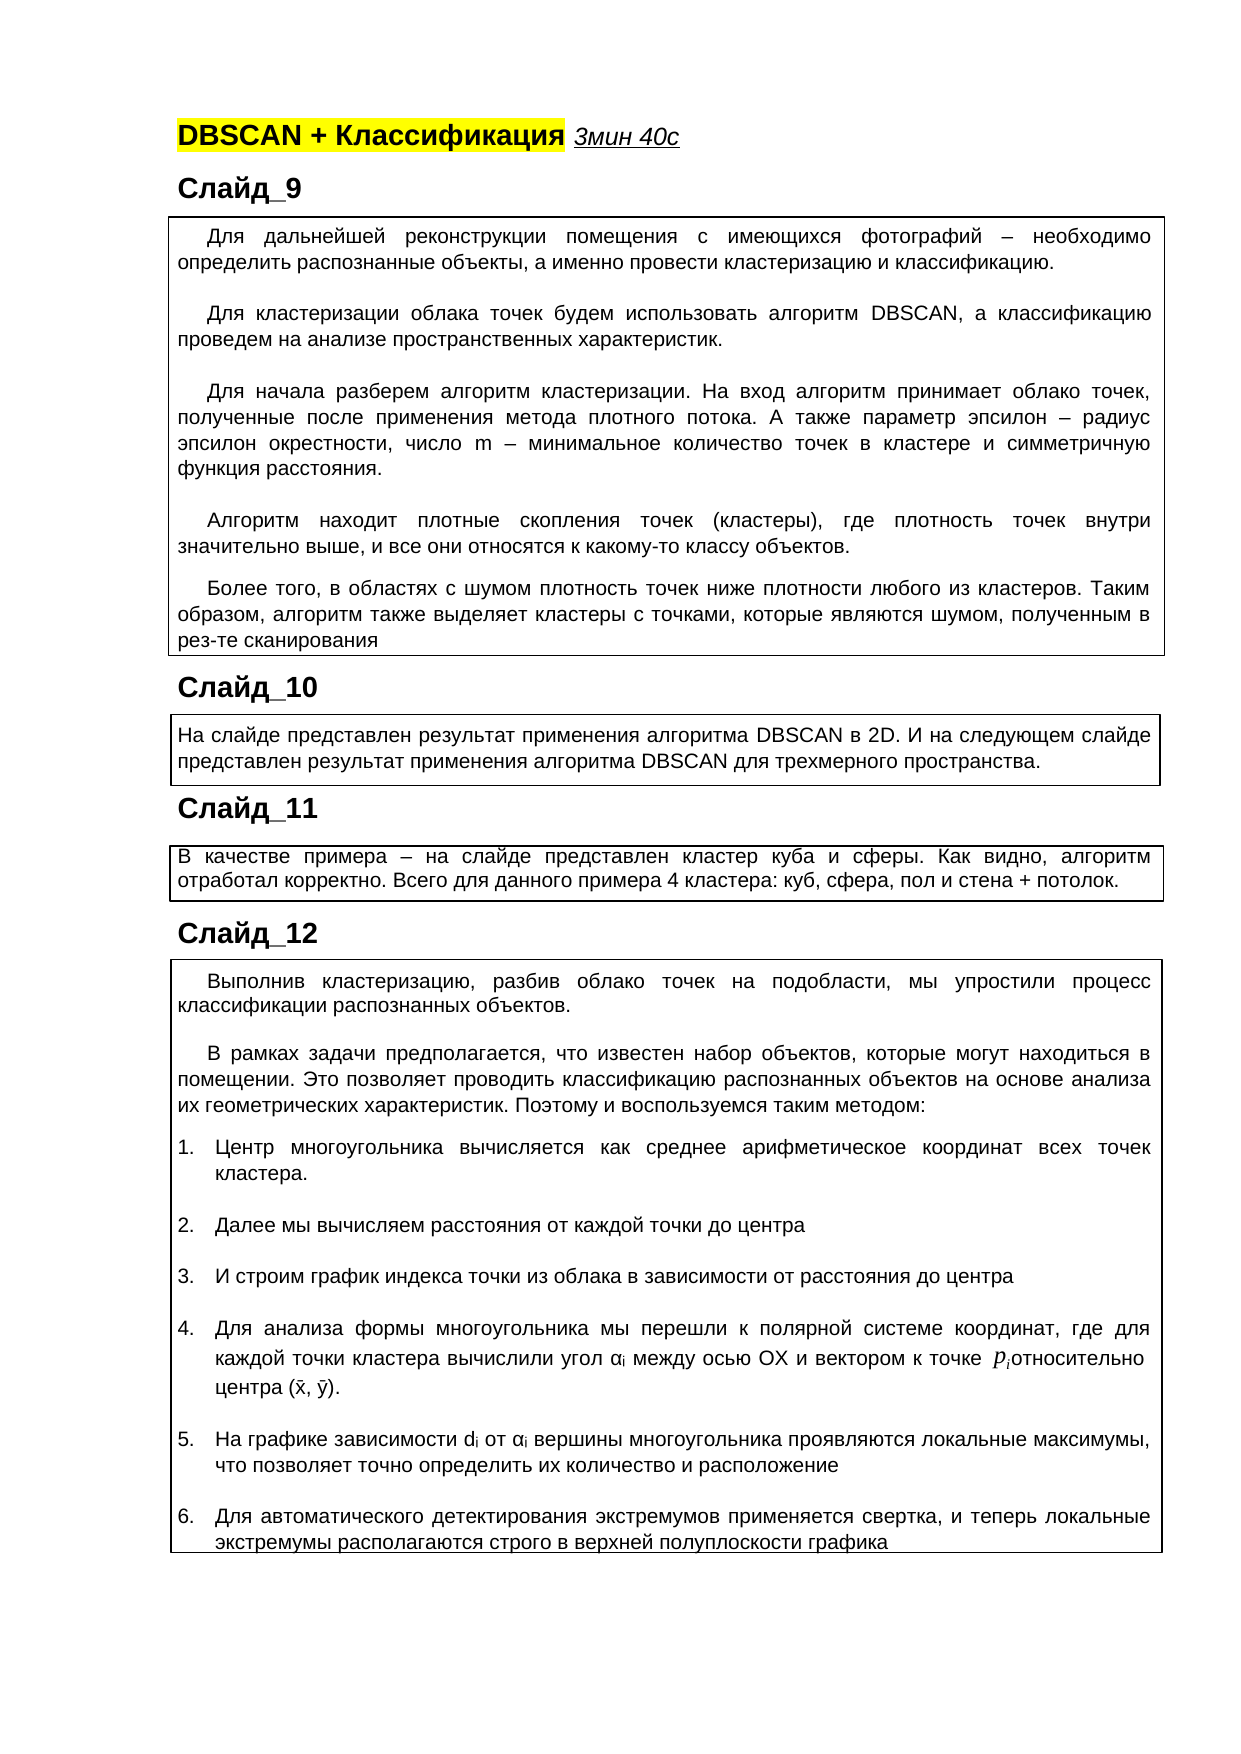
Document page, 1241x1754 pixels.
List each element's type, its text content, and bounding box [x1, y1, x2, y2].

text Слайд_9 [177, 171, 1152, 204]
text Выполнив кластеризацию, разбив облако точек на подобласти, мы упростили процесс классификации распознанных объектов. [177, 969, 1152, 1017]
text Для кластеризации облака точек будем использовать алгоритм DBSCAN, а классификацию проведем на анализе пространственных характеристик. [177, 301, 1152, 351]
text В качестве примера – на слайде представлен кластер куба и сферы. Как видно, алгоритм отработал корректно. Всего для данного примера 4 кластера: куб, сфера, пол и стена + потолок. [177, 847, 1152, 892]
text На слайде представлен результат применения алгоритма DBSCAN в 2D. И на следующем слайде представлен результат применения алгоритма DBSCAN для трехмерного пространства. [177, 723, 1152, 773]
list Для анализа формы многоугольника мы перешли к полярной системе координат, где для каждой точки кластера вычислили угол αᵢ между осью OX и вектором к точке относительно центра (x̄, ȳ). [177, 1316, 1152, 1399]
list Для автоматического детектирования экстремумов применяется свертка, и теперь локальные экстремумы располагаются строго в верхней полуплоскости графика [177, 1504, 1152, 1552]
text Более того, в областях с шумом плотность точек ниже плотности любого из кластеров. Таким образом, алгоритм также выделяет кластеры с точками, которые являются шумом, полученным в рез-те сканирования [177, 576, 1152, 652]
list И строим график индекса точки из облака в зависимости от расстояния до центра [177, 1264, 1152, 1288]
text В рамках задачи предполагается, что известен набор объектов, которые могут находиться в помещении. Это позволяет проводить классификацию распознанных объектов на основе анализа их геометрических характеристик. Поэтому и воспользуемся таким методом: [177, 1041, 1152, 1117]
list На графике зависимости dᵢ от αᵢ вершины многоугольника проявляются локальные максимумы, что позволяет точно определить их количество и расположение [177, 1427, 1152, 1476]
text Слайд_12 [177, 916, 1152, 950]
text Слайд_10 [177, 670, 1152, 704]
list Далее мы вычисляем расстояния от каждой точки до центра [177, 1213, 1152, 1237]
text Для начала разберем алгоритм кластеризации. На вход алгоритм принимает облако точек, полученные после применения метода плотного потока. А также параметр эпсилон – радиус эпсилон окрестности, число m – минимальное количество точек в кластере и симметричную функция расстояния. [177, 379, 1152, 480]
text DBSCAN + Классификация 3мин 40с [565, 118, 1152, 152]
text Для дальнейшей реконструкции помещения с имеющихся фотографий – необходимо определить распознанные объекты, а именно провести кластеризацию и классификацию. [177, 224, 1152, 273]
text Слайд_11 [177, 792, 1152, 825]
list Центр многоугольника вычисляется как среднее арифметическое координат всех точек кластера. [177, 1135, 1152, 1185]
text Алгоритм находит плотные скопления точек (кластеры), где плотность точек внутри значительно выше, и все они относятся к какому-то классу объектов. [177, 508, 1152, 558]
